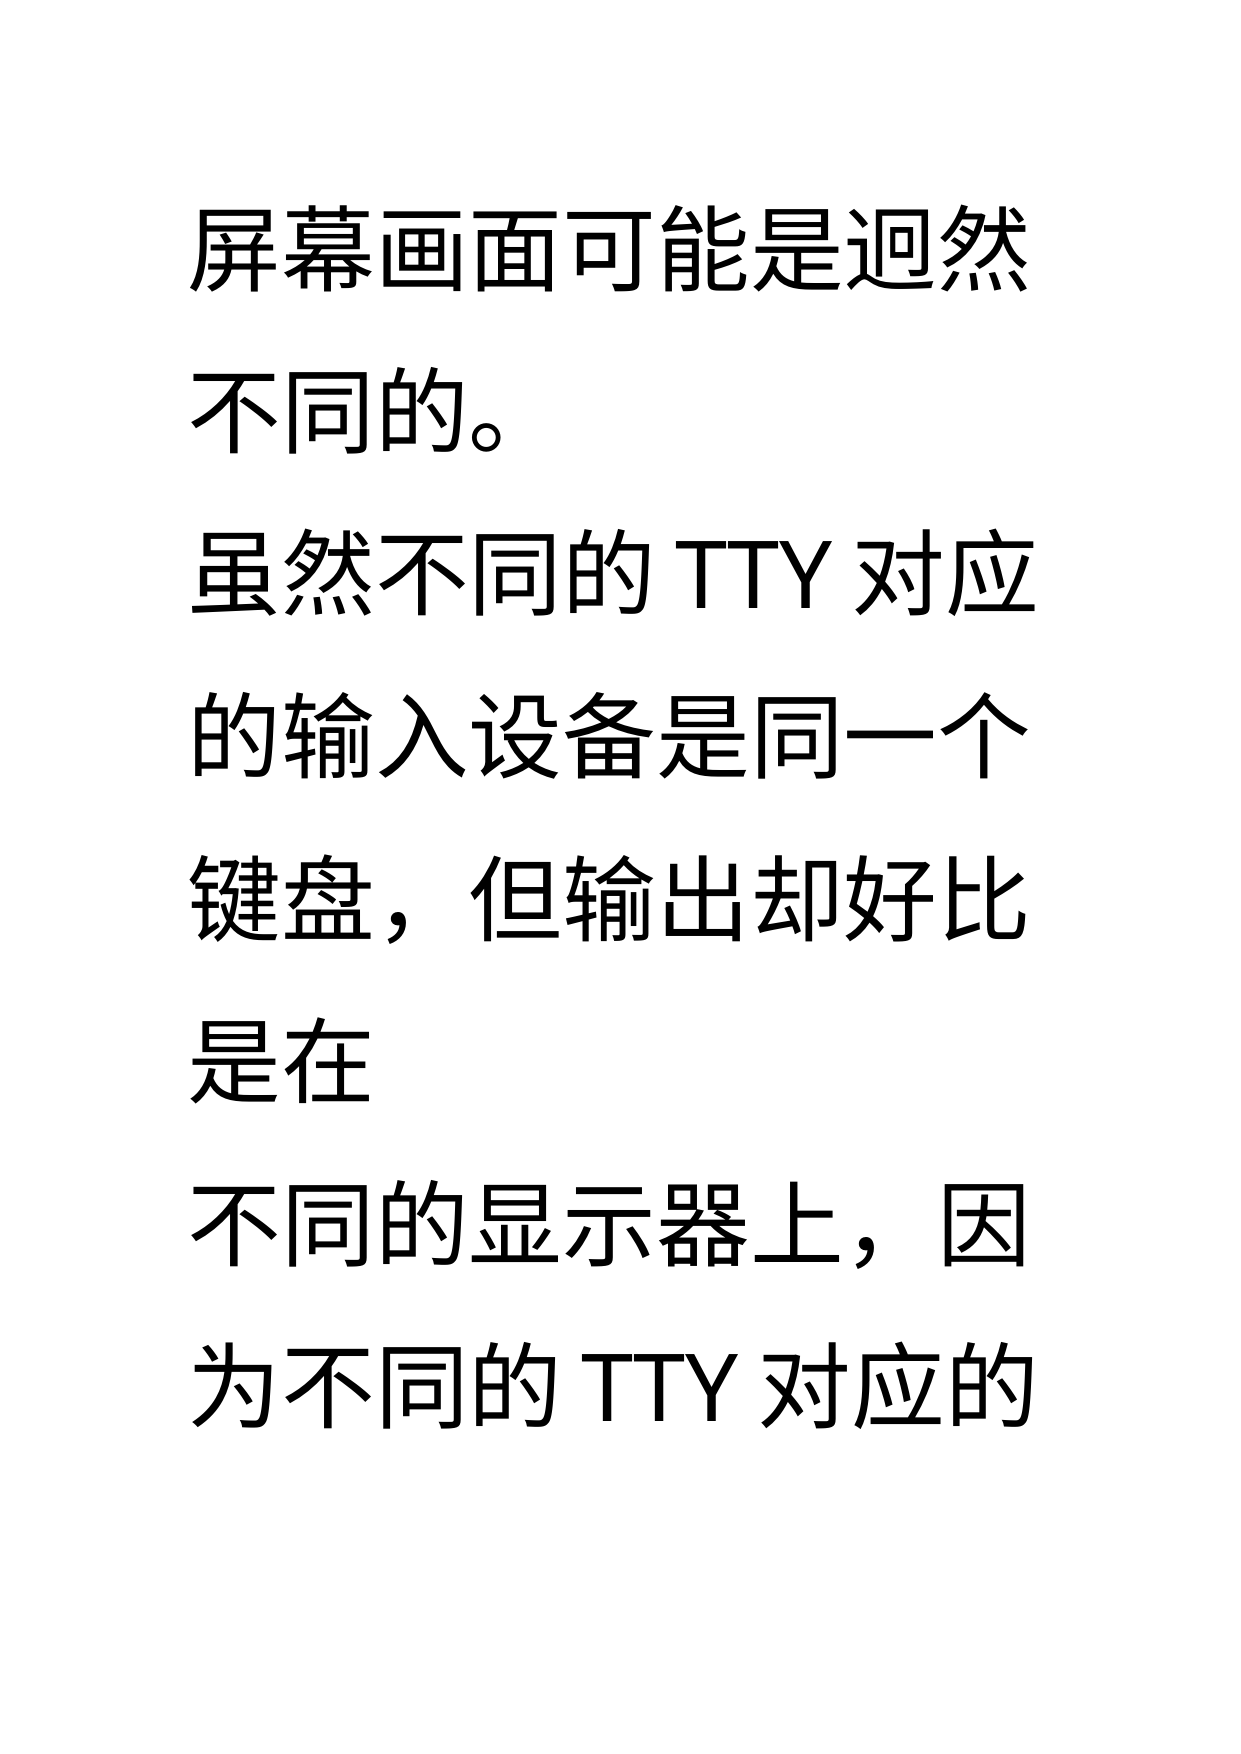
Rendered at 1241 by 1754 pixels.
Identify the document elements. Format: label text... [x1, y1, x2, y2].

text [187, 1137, 1053, 1462]
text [187, 162, 1053, 487]
text 虽然不同的TTY对应的输入设备是同一个键盘，但输出却好比是在 [187, 487, 1053, 1137]
